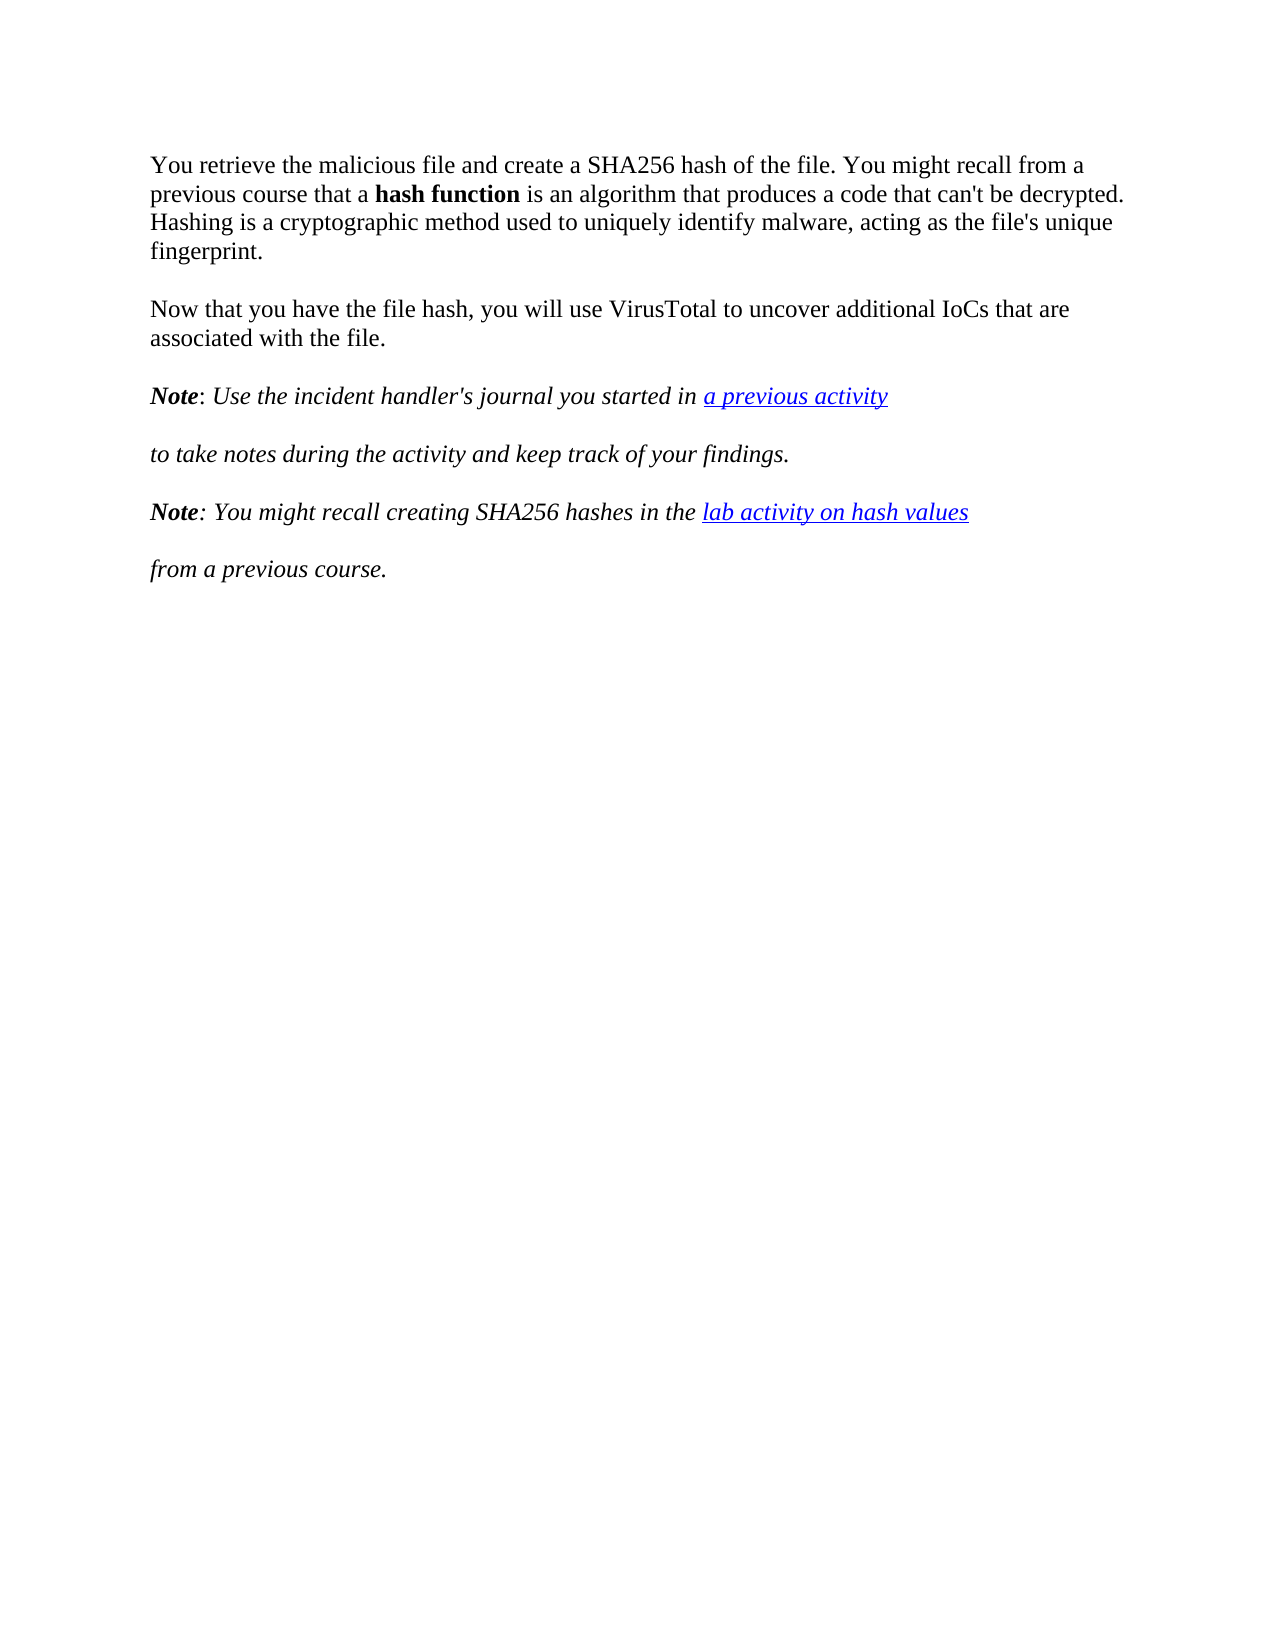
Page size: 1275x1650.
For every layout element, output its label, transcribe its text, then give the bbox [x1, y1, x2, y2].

text Note: Use the incident handler's journal you started in a previous activity [150, 381, 1125, 409]
text Note: You might recall creating SHA256 hashes in the lab activity on hash values [150, 497, 1125, 525]
text to take notes during the activity and keep track of your findings. [150, 439, 1125, 467]
text You retrieve the malicious file and create a SHA256 hash of the file. You might recall from a previous course that a hash function is an algorithm that produces a code that can't be decrypted. Hashing is a cryptographic method used to uniquely identify malware, acting as the file's unique fingerprint. [150, 150, 1125, 265]
text from a previous course. [150, 554, 1125, 583]
text Now that you have the file hash, you will use VirusTotal to uncover additional IoCs that are associated with the file. [150, 294, 1125, 352]
